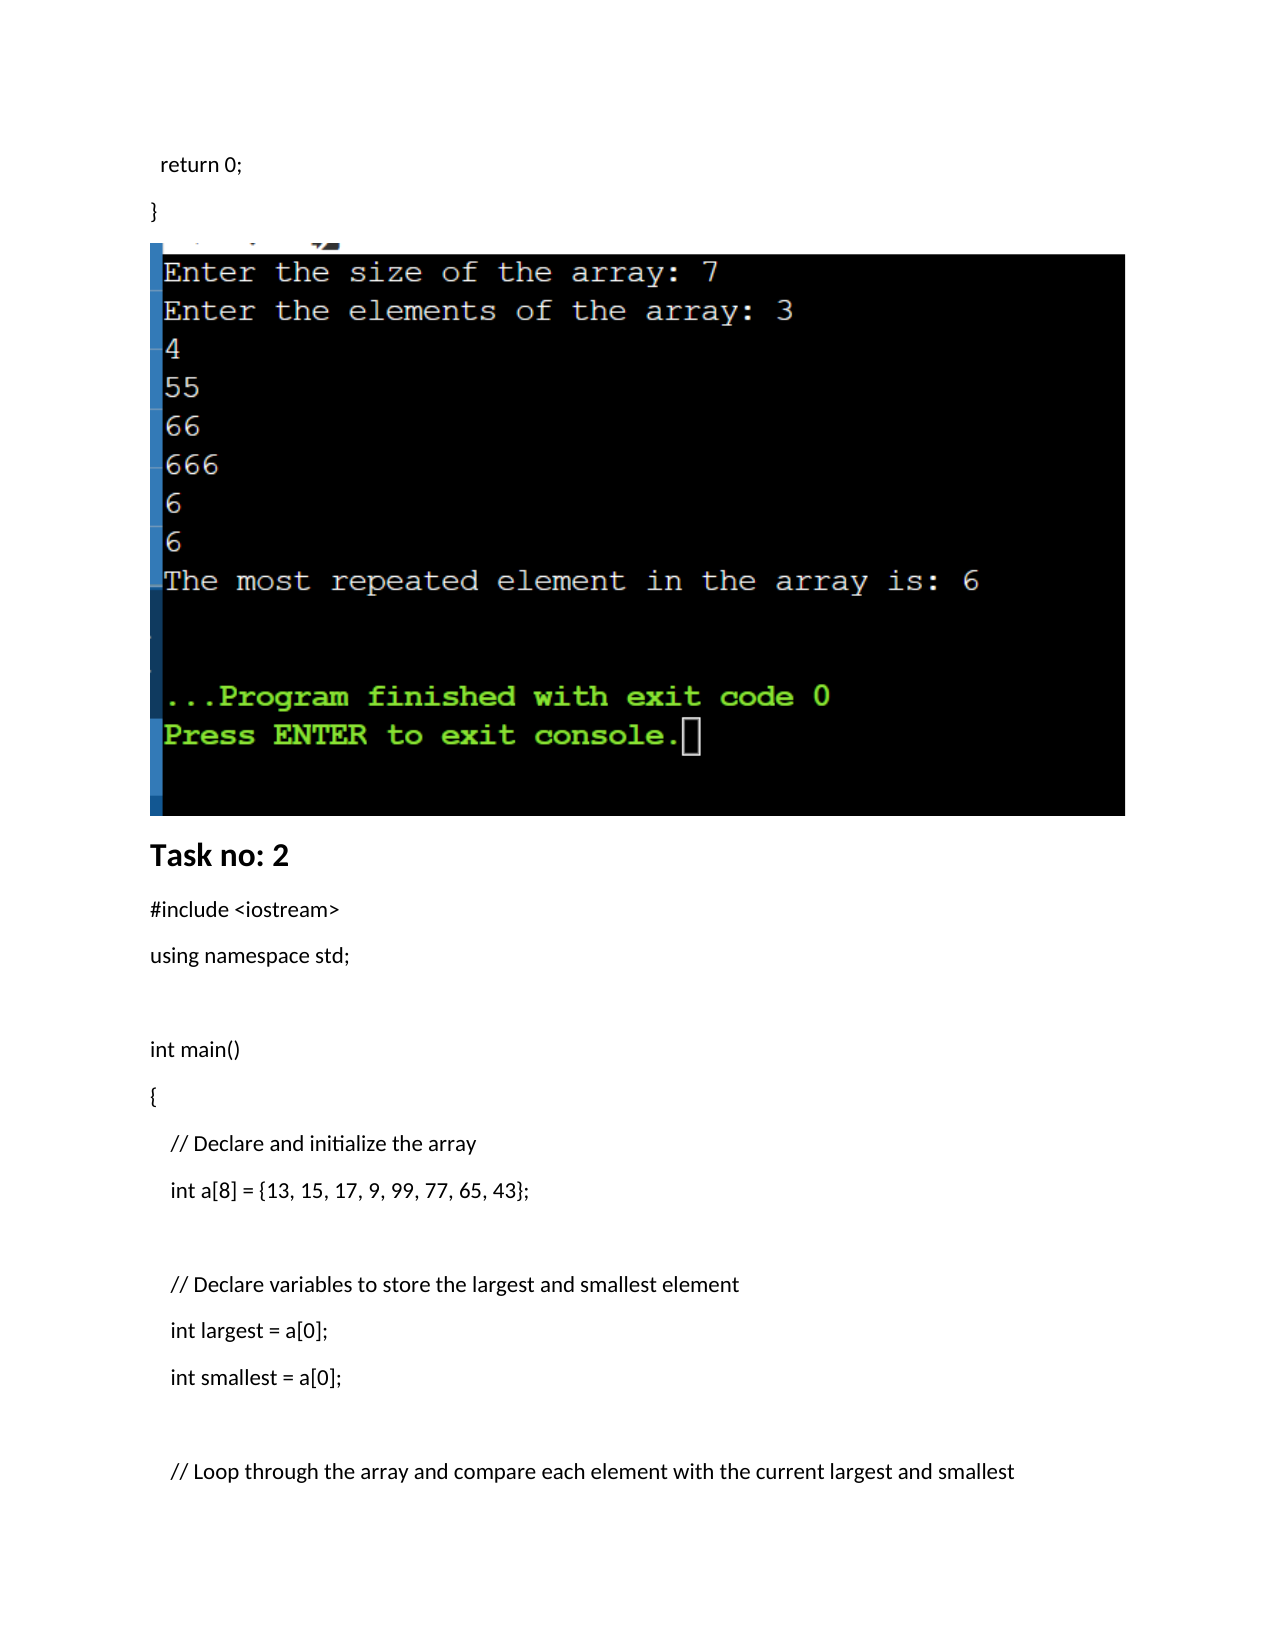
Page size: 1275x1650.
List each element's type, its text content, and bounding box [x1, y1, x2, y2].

text return 0; [150, 150, 1125, 178]
text { [150, 1082, 1125, 1110]
text } [150, 197, 1125, 225]
text int a[8] = {13, 15, 17, 9, 99, 77, 65, 43}; [150, 1176, 1125, 1204]
text using namespace std; [150, 942, 1125, 970]
text int smallest = a[0]; [150, 1363, 1125, 1392]
text #include <iostream> [150, 895, 1125, 923]
picture [150, 243, 1125, 816]
text // Declare and initialize the array [150, 1129, 1125, 1157]
text // Declare variables to store the largest and smallest element [150, 1270, 1125, 1298]
text Task no: 2 [150, 834, 1125, 875]
text int main() [150, 1035, 1125, 1063]
text // Loop through the array and compare each element with the current largest and smallest [150, 1457, 1125, 1485]
text int largest = a[0]; [150, 1317, 1125, 1345]
